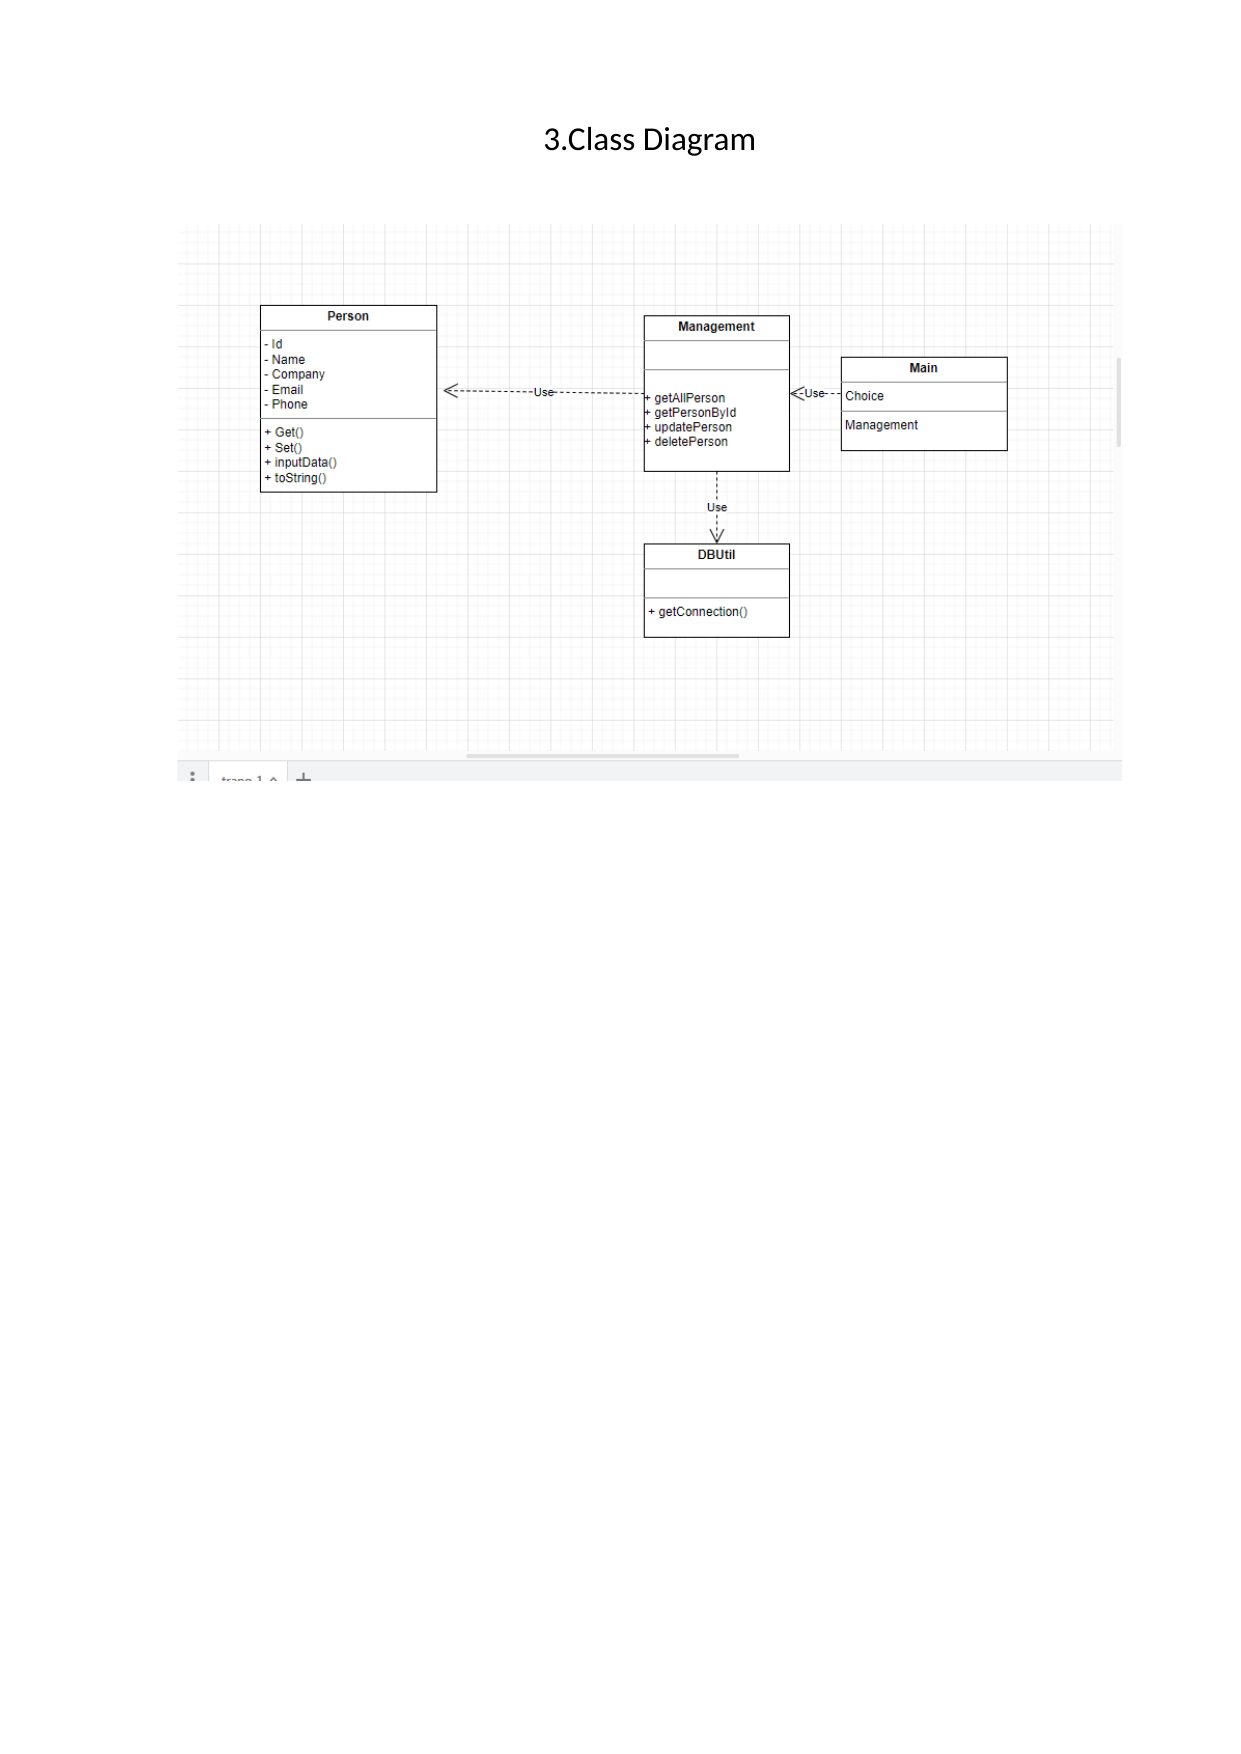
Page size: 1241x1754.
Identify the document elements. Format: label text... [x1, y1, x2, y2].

picture [177, 224, 1123, 781]
text 3.Class Diagram [177, 118, 1122, 159]
